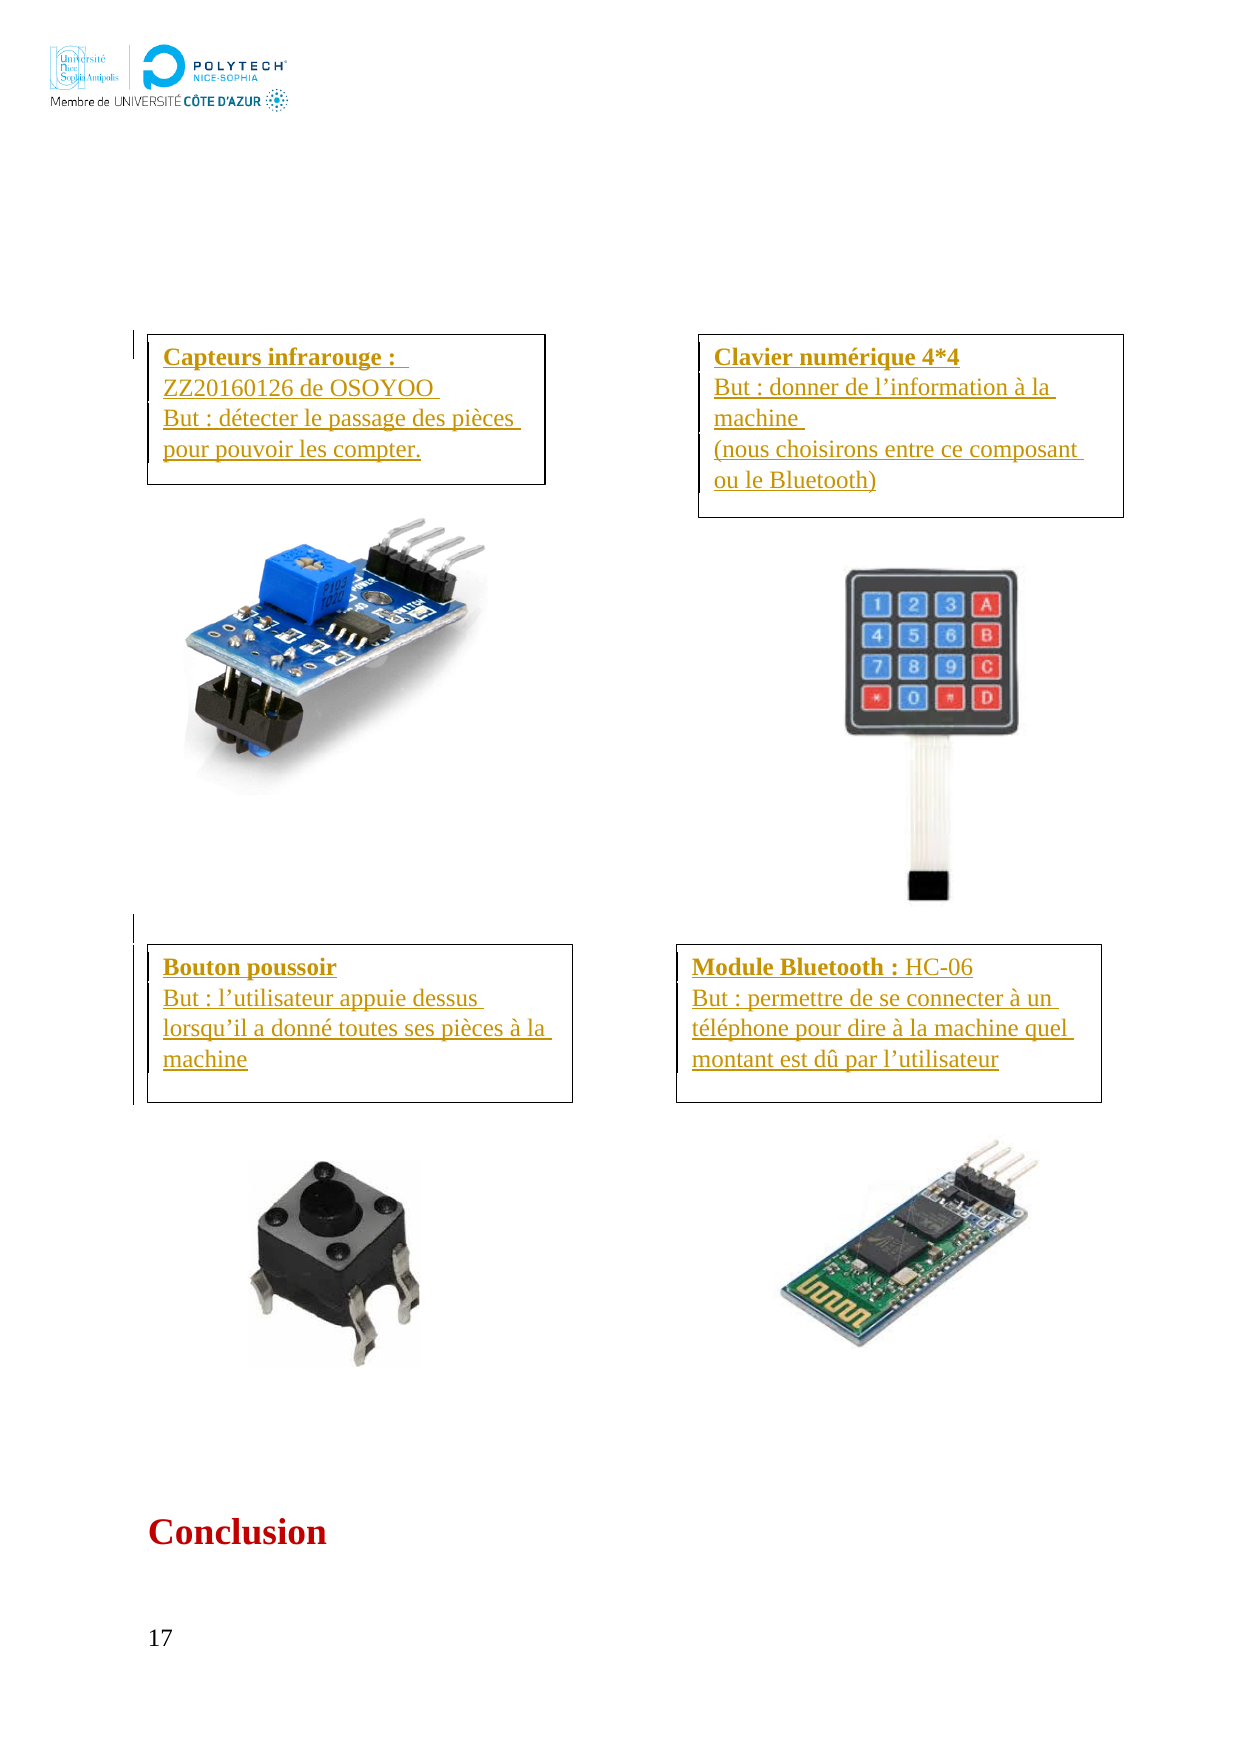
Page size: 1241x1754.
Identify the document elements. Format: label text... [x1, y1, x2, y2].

picture [760, 566, 1101, 908]
text Conclusion [148, 1510, 1093, 1553]
picture [232, 1161, 438, 1367]
picture [183, 517, 488, 795]
picture [773, 1134, 1042, 1352]
picture [44, 38, 293, 114]
